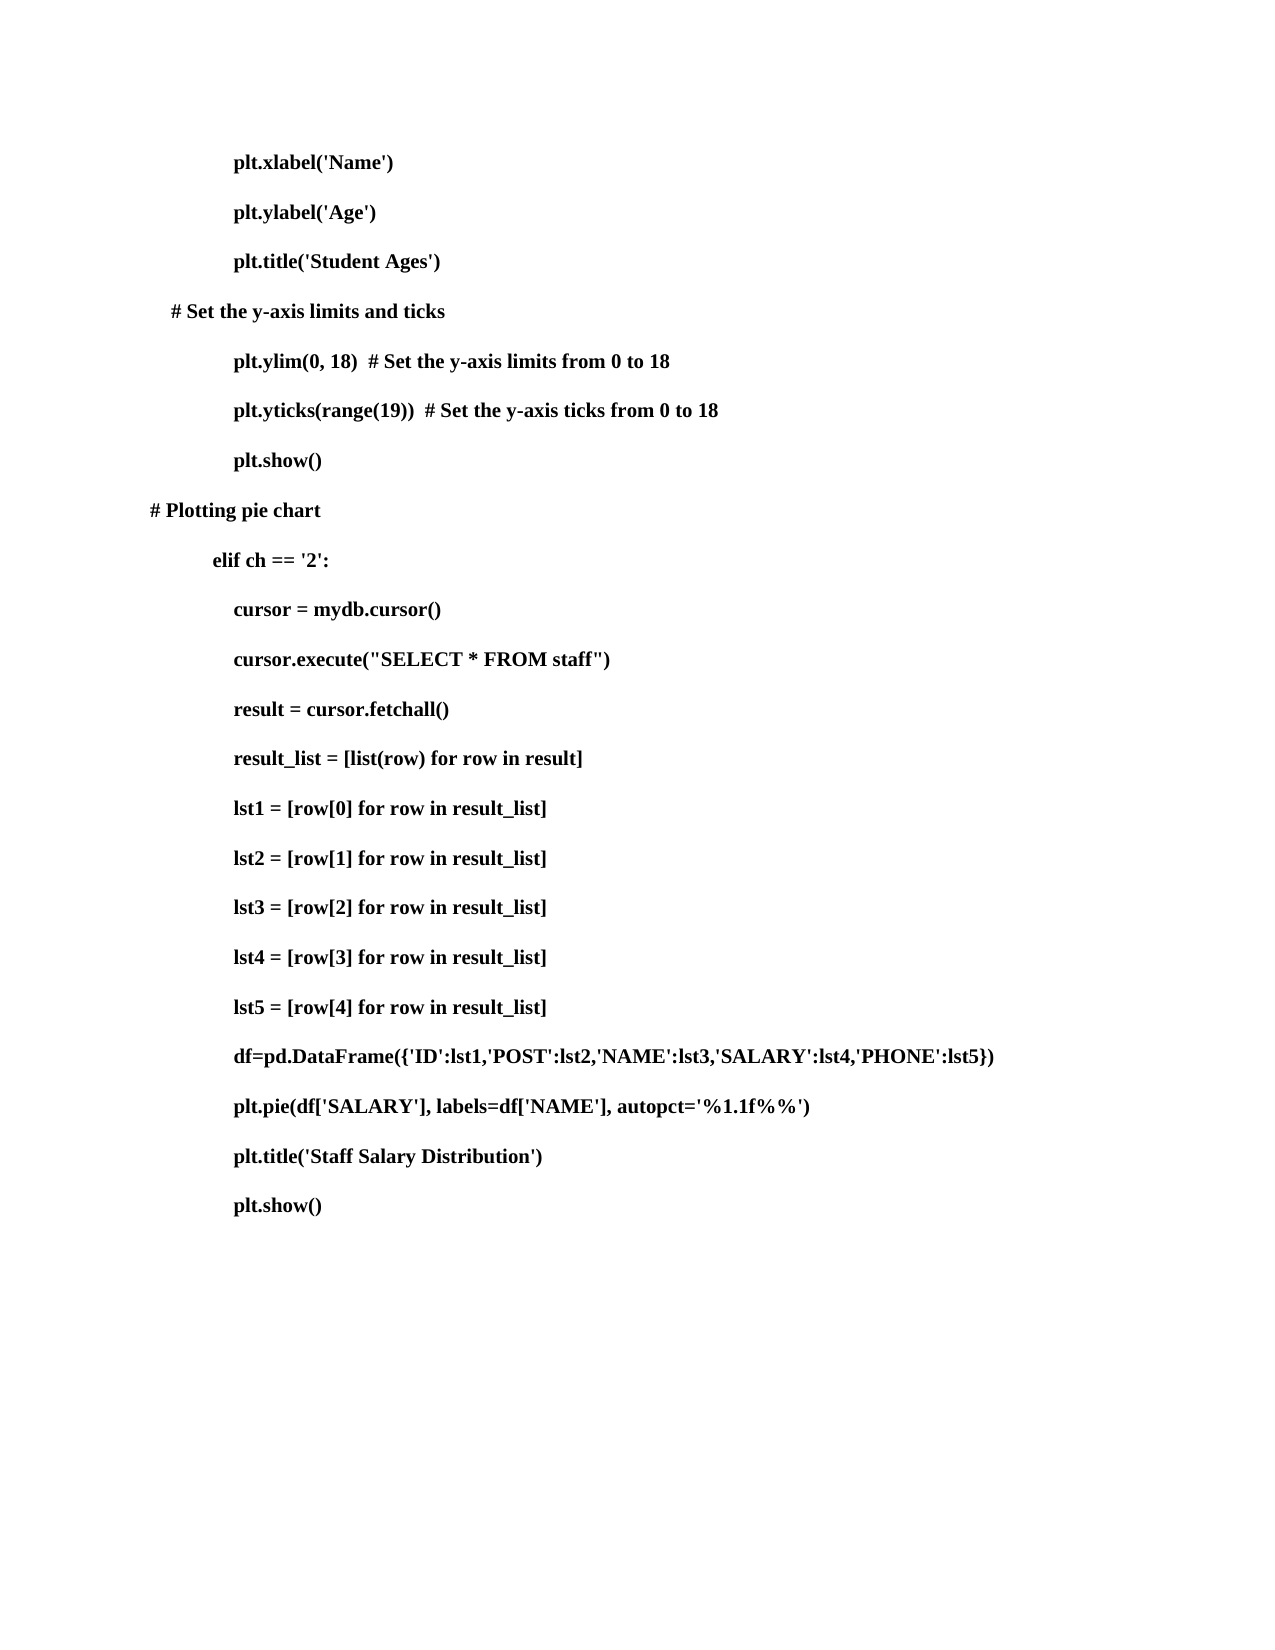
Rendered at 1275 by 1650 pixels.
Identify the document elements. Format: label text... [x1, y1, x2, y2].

text df=pd.DataFrame({'ID':lst1,'POST':lst2,'NAME':lst3,'SALARY':lst4,'PHONE':lst5}) [150, 1044, 1125, 1068]
text lst5 = [row[4] for row in result_list] [150, 995, 1125, 1019]
text result_list = [list(row) for row in result] [150, 746, 1125, 770]
text # Plotting pie chart [150, 498, 1125, 522]
text plt.show() [150, 1193, 1125, 1217]
text lst1 = [row[0] for row in result_list] [150, 796, 1125, 820]
text plt.ylim(0, 18) # Set the y-axis limits from 0 to 18 [150, 349, 1125, 373]
text plt.title('Staff Salary Distribution') [150, 1144, 1125, 1168]
text plt.xlabel('Name') [150, 150, 1125, 174]
text plt.title('Student Ages') [150, 249, 1125, 273]
text plt.yticks(range(19)) # Set the y-axis ticks from 0 to 18 [150, 398, 1125, 422]
text plt.ylabel('Age') [150, 200, 1125, 224]
text lst4 = [row[3] for row in result_list] [150, 945, 1125, 969]
text # Set the y-axis limits and ticks [150, 299, 1125, 323]
text plt.pie(df['SALARY'], labels=df['NAME'], autopct='%1.1f%%') [150, 1094, 1125, 1118]
text lst2 = [row[1] for row in result_list] [150, 846, 1125, 870]
text lst3 = [row[2] for row in result_list] [150, 895, 1125, 919]
text result = cursor.fetchall() [150, 697, 1125, 721]
text plt.show() [150, 448, 1125, 472]
text cursor = mydb.cursor() [150, 597, 1125, 621]
text cursor.execute("SELECT * FROM staff") [150, 647, 1125, 671]
text elif ch == '2': [150, 547, 1125, 572]
